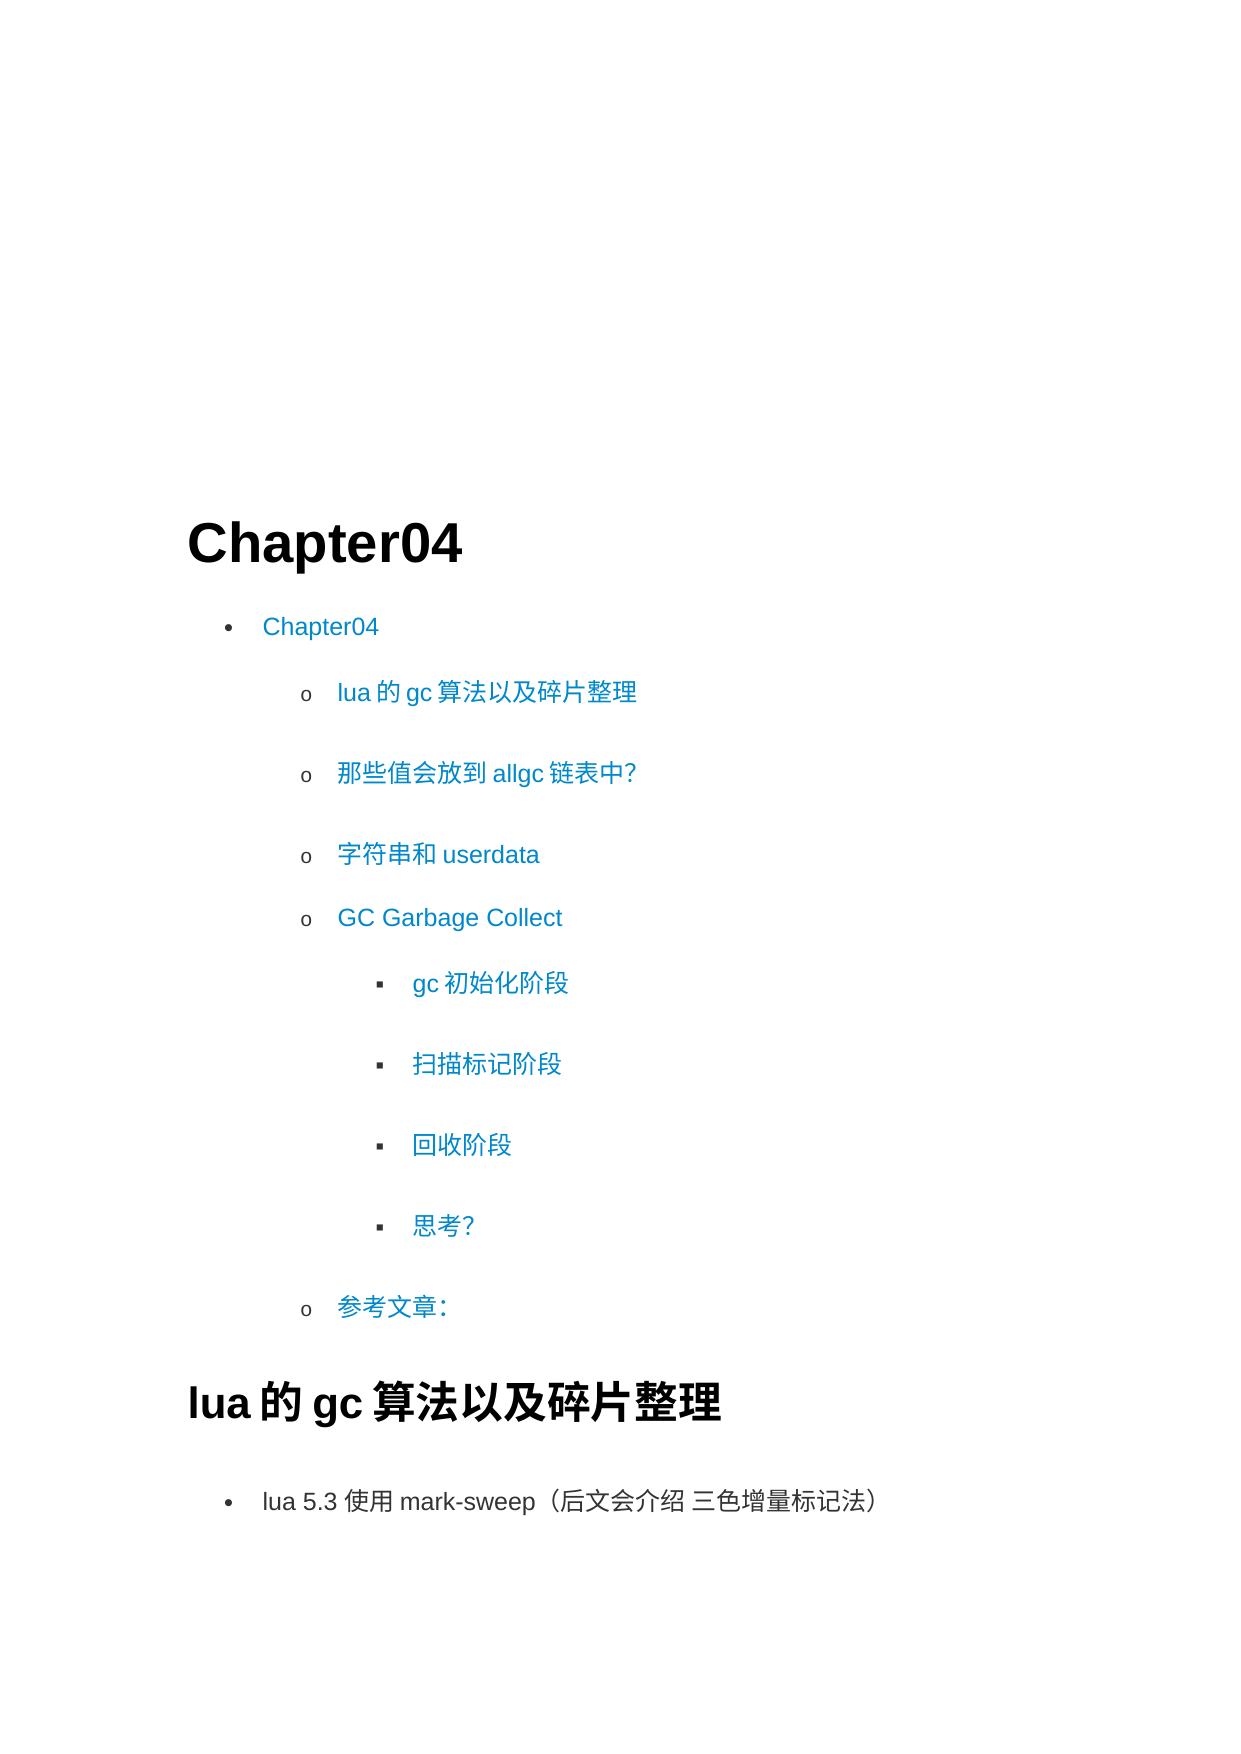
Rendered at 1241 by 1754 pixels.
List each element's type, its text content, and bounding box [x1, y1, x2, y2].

list 扫描标记阶段 [375, 1030, 1053, 1095]
list 思考？ [375, 1192, 1053, 1257]
text lua的gc算法以及碎片整理 [187, 1367, 1053, 1432]
list 回收阶段 [375, 1111, 1053, 1176]
list Chapter04 [225, 611, 1053, 643]
text Chapter04 [187, 510, 1053, 575]
list 那些值会放到allgc链表中？ [300, 739, 1053, 804]
list lua 5.3 使用mark-sweep（后文会介绍 三色增量标记法） [225, 1467, 1053, 1532]
list GC Garbage Collect [300, 901, 1053, 934]
list gc初始化阶段 [375, 949, 1053, 1014]
list lua的gc算法以及碎片整理 [300, 658, 1053, 723]
list 字符串和userdata [300, 820, 1053, 885]
list 参考文章： [300, 1273, 1053, 1338]
